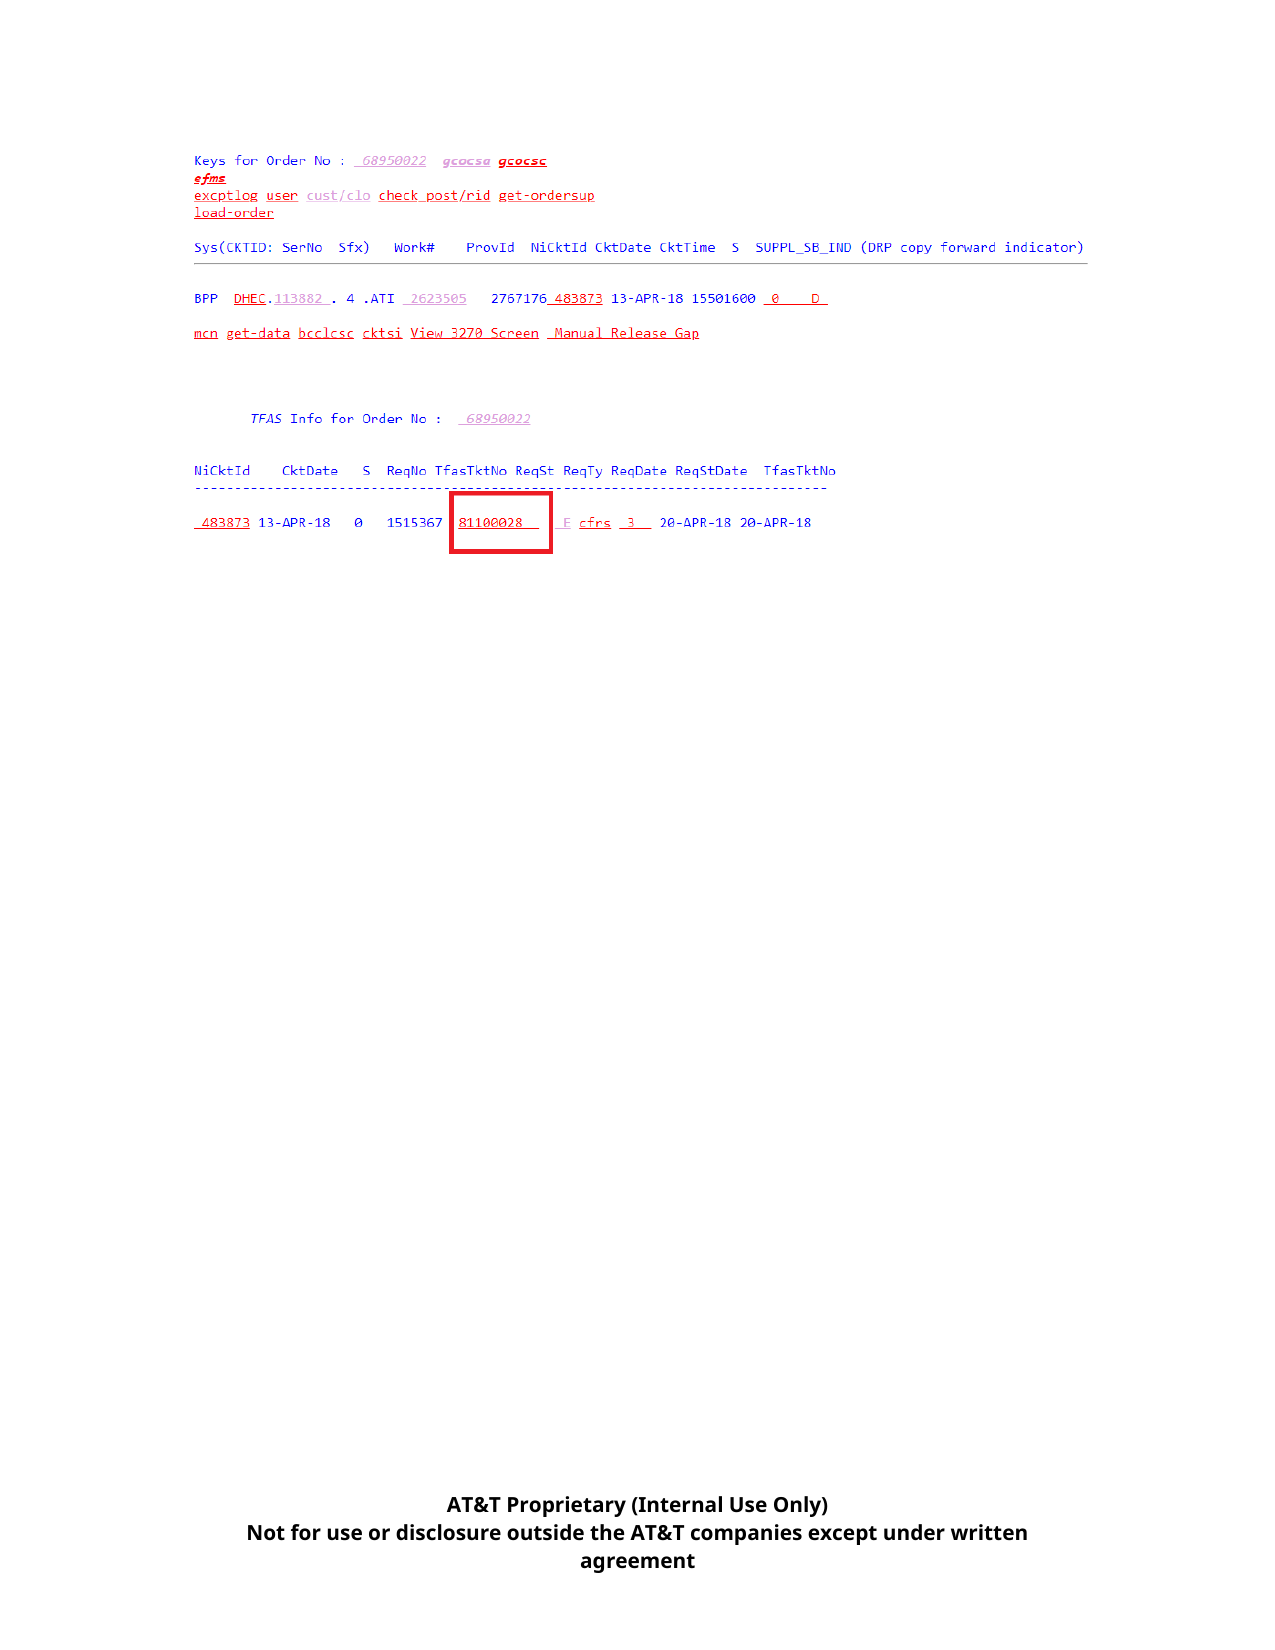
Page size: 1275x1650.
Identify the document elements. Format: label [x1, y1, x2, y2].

picture [187, 150, 1088, 569]
